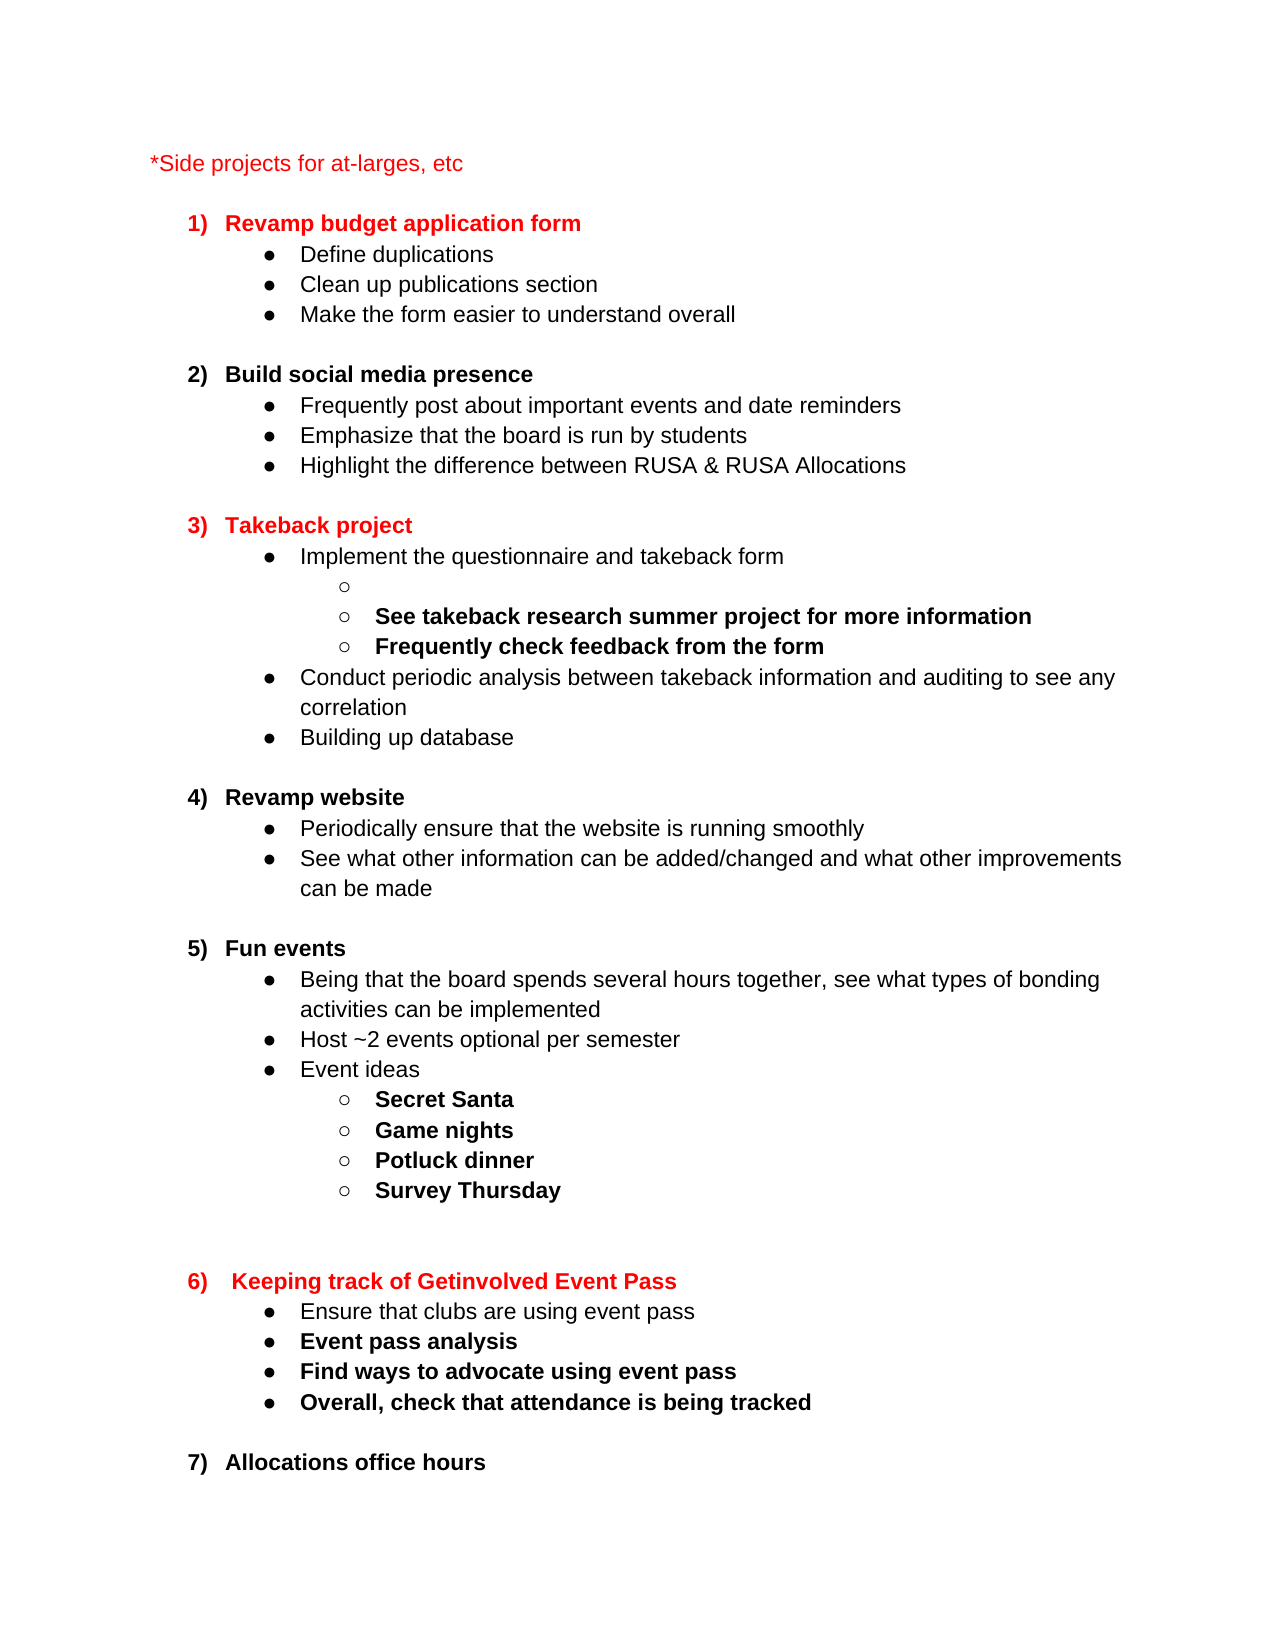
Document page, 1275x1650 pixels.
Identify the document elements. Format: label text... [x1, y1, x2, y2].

list See what other information can be added/changed and what other improvements can be made [262, 845, 1125, 901]
list Build social media presence [187, 361, 1125, 388]
list Event ideas [262, 1056, 1125, 1083]
text *Side projects for at-larges, etc [150, 150, 1125, 176]
list Make the form easier to understand overall [262, 301, 1125, 327]
list Revamp website [187, 784, 1125, 811]
list Event pass analysis [262, 1328, 1125, 1354]
list Being that the board spends several hours together, see what types of bonding activities can be implemented [262, 966, 1125, 1022]
list Building up database [262, 724, 1125, 750]
list Keeping track of Getinvolved Event Pass [187, 1268, 1125, 1294]
list Periodically ensure that the website is running smoothly [262, 814, 1125, 841]
list Takeback project [187, 512, 1125, 539]
list Define duplications [262, 241, 1125, 267]
list Find ways to advocate using event pass [262, 1358, 1125, 1385]
list Game nights [337, 1117, 1125, 1143]
list Overall, check that attendance is being tracked [262, 1388, 1125, 1415]
list Host ~2 events optional per semester [262, 1026, 1125, 1052]
list Fun events [187, 935, 1125, 962]
list Potluck dinner [337, 1147, 1125, 1173]
list Implement the questionnaire and takeback form [262, 543, 1125, 569]
list Conduct periodic analysis between takeback information and auditing to see any correlation [262, 663, 1125, 720]
list Ensure that clubs are using event pass [262, 1298, 1125, 1324]
list Frequently check feedback from the form [337, 633, 1125, 660]
list See takeback research summer project for more information [337, 603, 1125, 629]
list Allocations office hours [187, 1449, 1125, 1475]
list Revamp budget application form [187, 210, 1125, 237]
list Clean up publications section [262, 271, 1125, 297]
list Frequently post about important events and date reminders [262, 392, 1125, 418]
list Highlight the difference between RUSA & RUSA Allocations [262, 452, 1125, 478]
list Secret Santa [337, 1086, 1125, 1113]
list Emphasize that the board is run by students [262, 422, 1125, 448]
list Survey Thursday [337, 1177, 1125, 1203]
